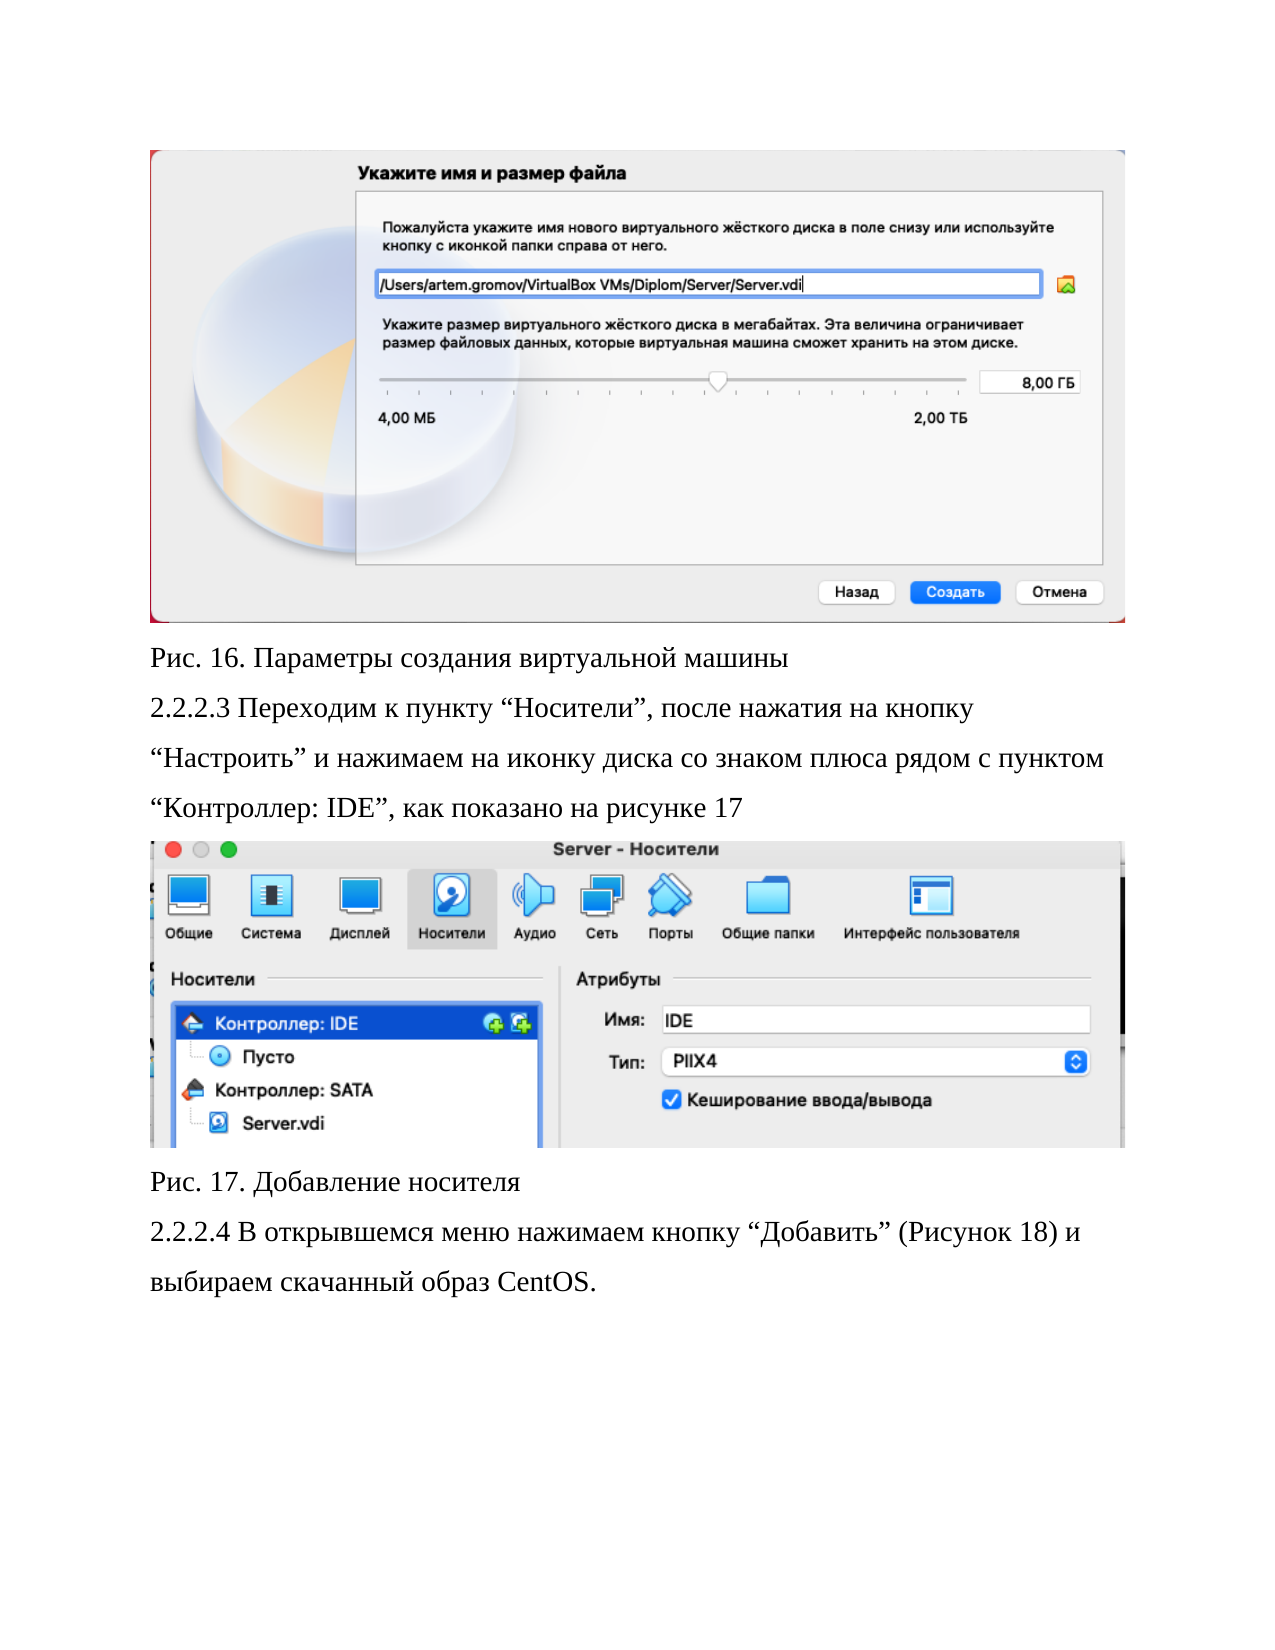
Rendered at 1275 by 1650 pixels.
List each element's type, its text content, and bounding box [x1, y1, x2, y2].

picture [150, 841, 1125, 1148]
text Рис. 16. Параметры создания виртуальной машины [150, 640, 1125, 673]
picture [150, 150, 1125, 623]
text 2.2.2.4 В открывшемся меню нажимаем кнопку “Добавить” (Рисунок 18) и выбираем скачанный образ CentOS. [150, 1214, 1125, 1298]
text 2.2.2.3 Переходим к пункту “Носители”, после нажатия на кнопку “Настроить” и нажимаем на иконку диска со знаком плюса рядом с пунктом “Контроллер: IDE”, как показано на рисунке 17 [150, 690, 1125, 824]
text Рис. 17. Добавление носителя [150, 1164, 1125, 1197]
